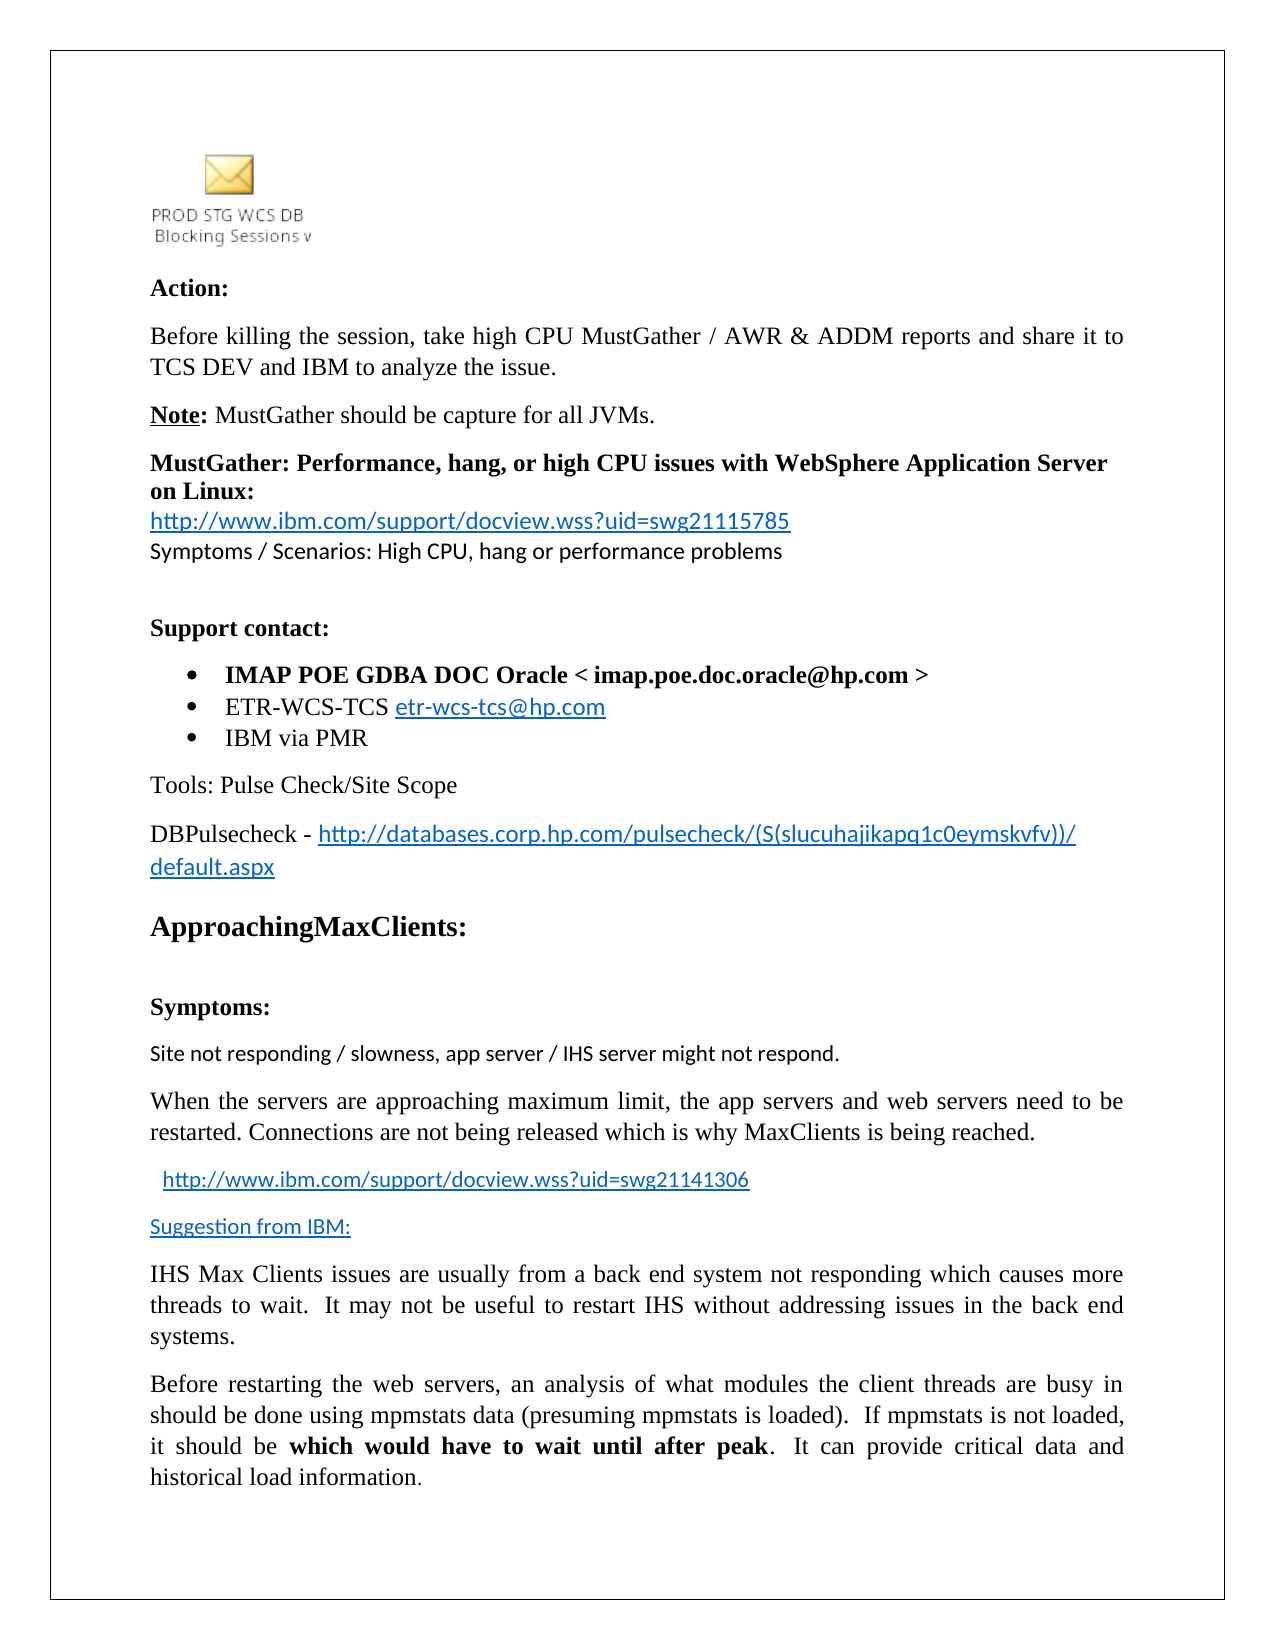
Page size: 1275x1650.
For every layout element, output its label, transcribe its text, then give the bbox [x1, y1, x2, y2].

subtitle ApproachingMaxClients: [150, 909, 1125, 942]
text Action: [150, 273, 1125, 302]
text Site not responding / slowness, app server / IHS server might not respond. [150, 1039, 1125, 1067]
list IBM via PMR [187, 723, 1125, 752]
text Tools: Pulse Check/Site Scope [150, 770, 1125, 799]
text http://www.ibm.com/support/docview.wss?uid=swg21141306 [150, 1165, 1125, 1193]
text IHS Max Clients issues are usually from a back end system not responding which causes more threads to wait. It may not be useful to restart IHS without addressing issues in the back end systems. [150, 1259, 1125, 1350]
text Before killing the session, take high CPU MustGather / AWR & ADDM reports and share it to TCS DEV and IBM to analyze the issue. [150, 321, 1125, 381]
text When the servers are approaching maximum limit, the app servers and web servers need to be restarted. Connections are not being released which is why MaxClients is being reached. [150, 1086, 1125, 1146]
text Before restarting the web servers, an analysis of what modules the client threads are busy in should be done using mpmstats data (presuming mpmstats is loaded). If mpmstats is not loaded, it should be which would have to wait until after peak. It can provide critical data and historical load information. [150, 1369, 1125, 1491]
text Note: MustGather should be capture for all JVMs. [150, 400, 1125, 429]
text Suggestion from IBM: [150, 1212, 1125, 1240]
list IMAP POE GDBA DOC Oracle < imap.poe.doc.oracle@hp.com > [187, 660, 1125, 689]
text Symptoms: [150, 992, 1125, 1021]
text http://www.ibm.com/support/docview.wss?uid=swg21115785 [150, 505, 1125, 536]
text Support contact: [150, 613, 1125, 641]
text MustGather: Performance, hang, or high CPU issues with WebSphere Application Server on Linux: [150, 448, 1125, 505]
text Symptoms / Scenarios: High CPU, hang or performance problems [150, 536, 1125, 565]
list ETR-WCS-TCS etr-wcs-tcs@hp.com [187, 691, 1125, 721]
text DBPulsecheck - http://databases.corp.hp.com/pulsecheck/(S(slucuhajikapq1c0eymskvfv))/default.aspx [150, 818, 1125, 881]
